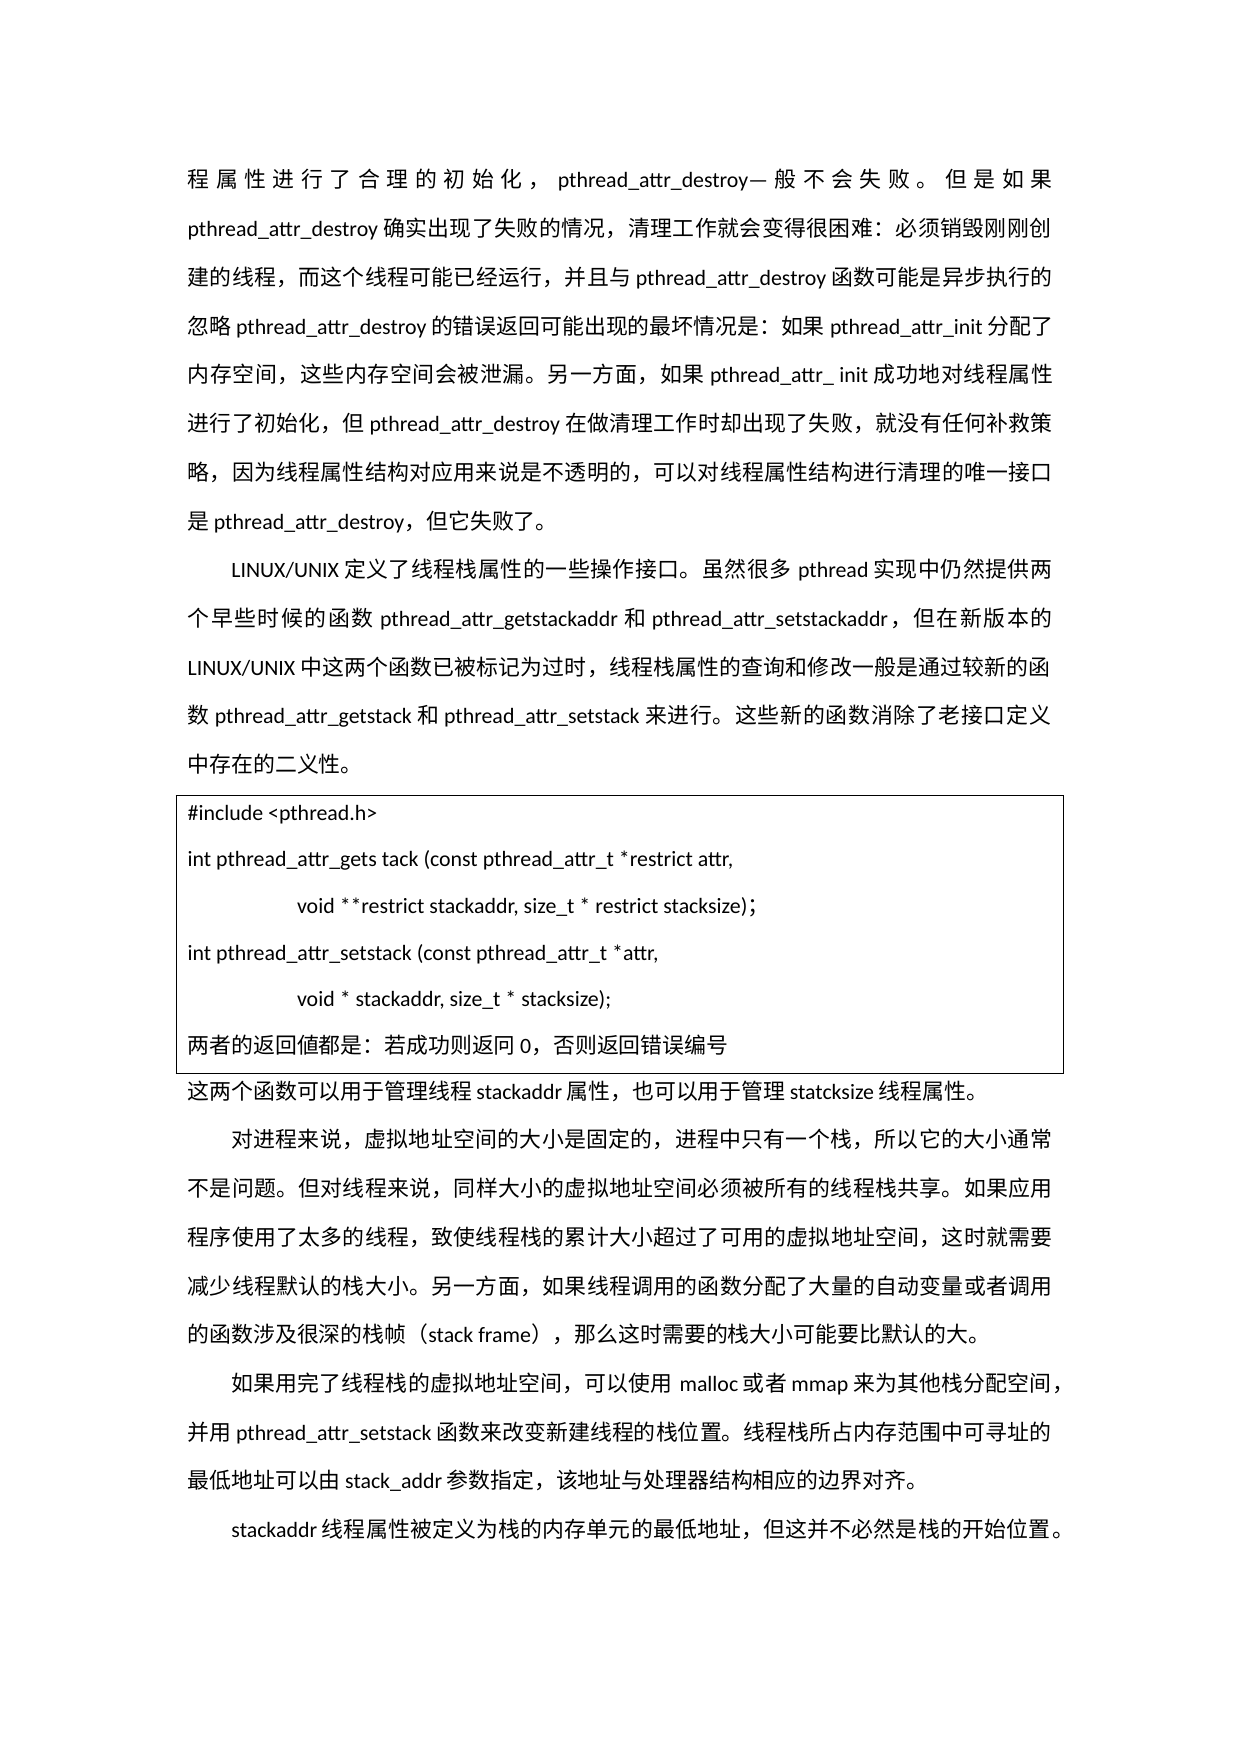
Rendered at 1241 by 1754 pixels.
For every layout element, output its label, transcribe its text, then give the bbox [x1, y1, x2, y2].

text 如果用完了线程栈的虚拟地址空间，可以使用malloc或者mmap来为其他栈分配空间，并用pthread_attr_setstack函数来改变新建线程的栈位置。线程栈所占内存范围中可寻址的最低地址可以由stack_addr参数指定，该地址与处理器结构相应的边界对齐。 [187, 1365, 1053, 1495]
table_header #include <pthread.h> int pthread_attr_gets tack (const pthread_attr_t *restrict attr, void **restrict stackaddr, size_t * restrict stacksize)； int pthread_attr_setstack (const pthread_attr_t *attr, void * stackaddr, size_t * stacksize); 两者的返回値都是：若成功则返冋0，否则返回错误编号 [177, 796, 1063, 1073]
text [187, 162, 1053, 536]
text LINUX/UNIX定义了线程栈属性的一些操作接口。虽然很多pthread实现中仍然提供两个早些时候的函数pthread_attr_getstackaddr和pthread_attr_setstackaddr，但在新版本的LINUX/UNIX中这两个函数已被标记为过时，线程栈属性的查询和修改一般是通过较新的函数pthread_attr_getstack和pthread_attr_setstack来进行。这些新的函数消除了老接口定义中存在的二义性。 [187, 552, 1053, 779]
text 对进程来说，虚拟地址空间的大小是固定的，进程中只有一个栈，所以它的大小通常不是问题。但对线程来说，同样大小的虚拟地址空间必须被所有的线程栈共享。如果应用程序使用了太多的线程，致使线程栈的累计大小超过了可用的虚拟地址空间，这时就需要减少线程默认的栈大小。另一方面，如果线程调用的函数分配了大量的自动变量或者调用的函数涉及很深的栈帧（stack frame），那么这时需要的栈大小可能要比默认的大。 [187, 1122, 1053, 1349]
text 这两个函数可以用于管理线程stackaddr属性，也可以用于管理statcksize线程属性。 [187, 1074, 1053, 1106]
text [187, 1511, 1053, 1544]
